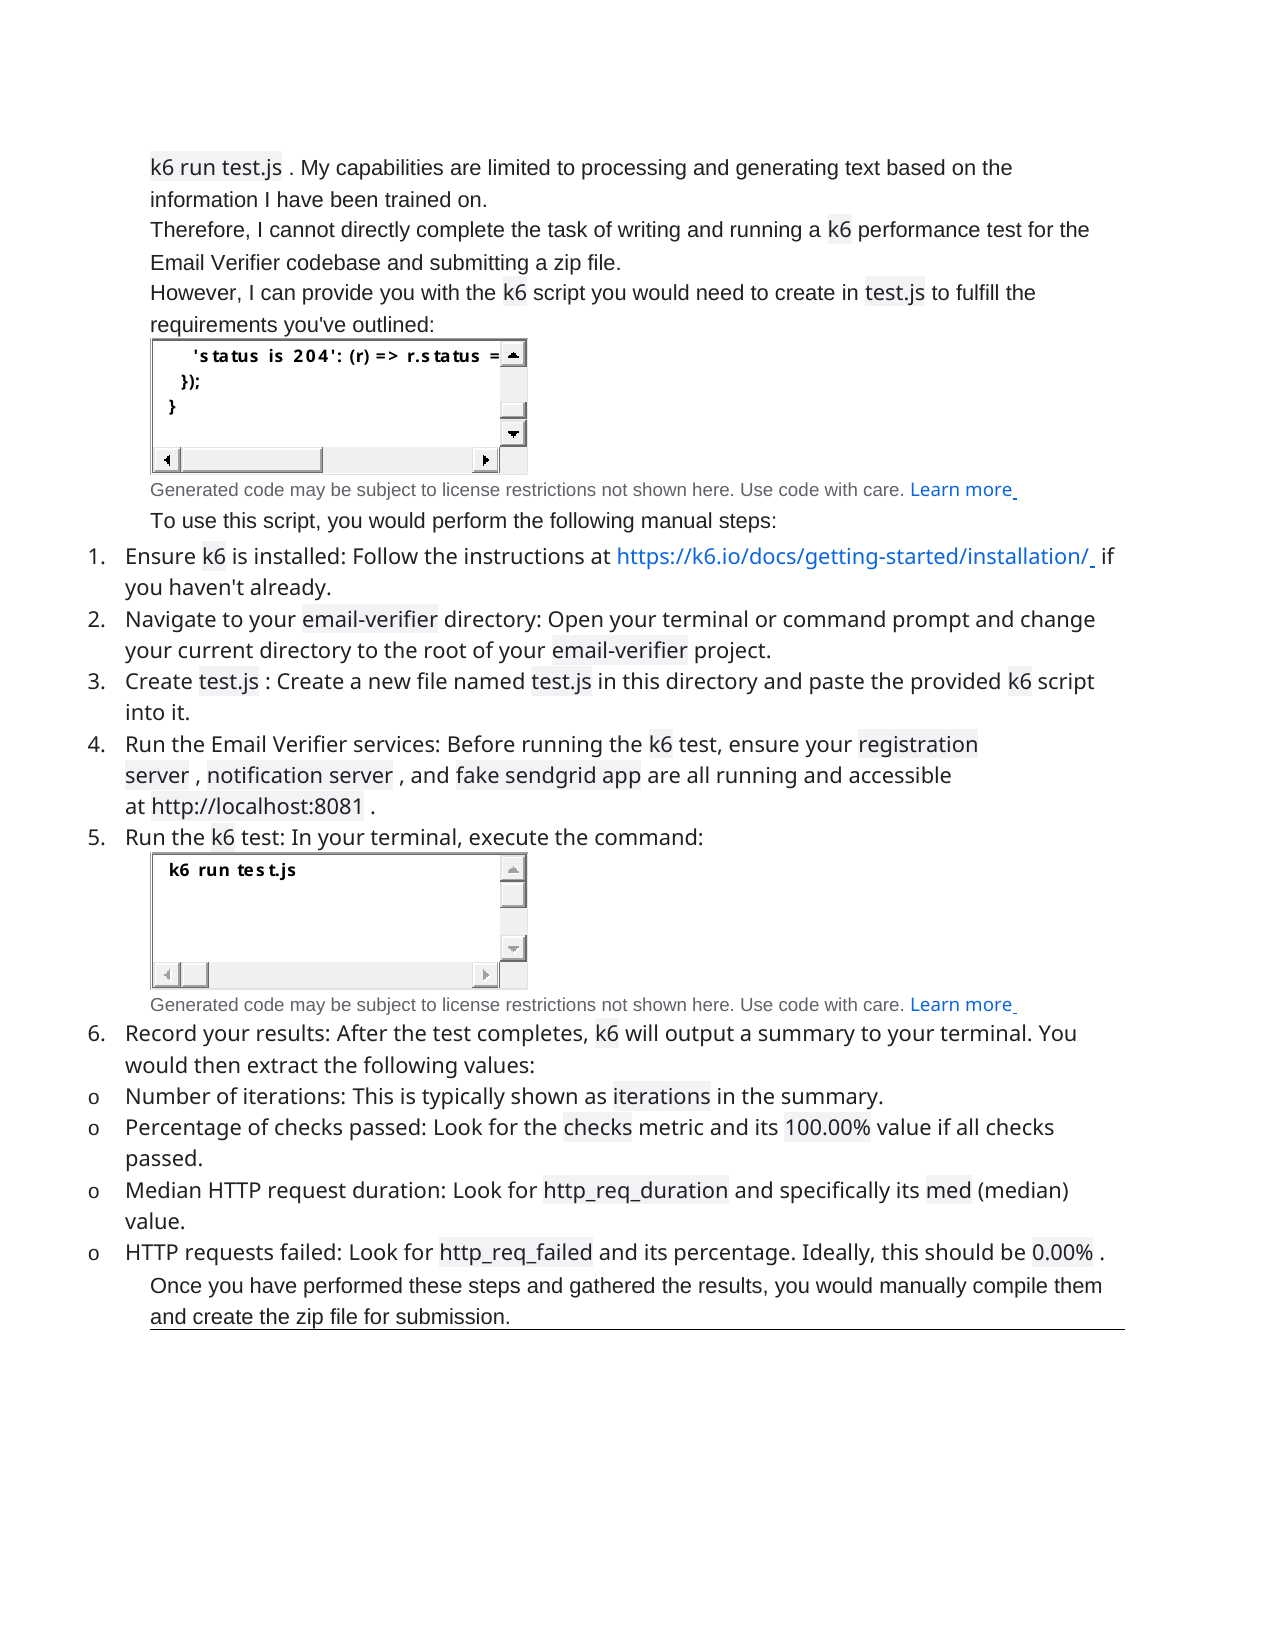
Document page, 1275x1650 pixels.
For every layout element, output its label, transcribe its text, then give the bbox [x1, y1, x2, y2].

text Once you have performed these steps and gathered the results, you would manually compile them and create the zip file for submission. [150, 1267, 1125, 1329]
list Run the k6 test: In your terminal, execute the command: [87, 821, 1125, 852]
text However, I can provide you with the k6 script you would need to create in test.js to fulfill the requirements you've outlined: [150, 275, 1125, 337]
list Number of iterations: This is typically shown as iterations in the summary. [87, 1079, 1125, 1111]
text k6 run test.js . My capabilities are limited to processing and generating text based on the information I have been trained on. [150, 150, 1125, 212]
list Navigate to your email-verifier directory: Open your terminal or command prompt and change your current directory to the root of your email-verifier project. [87, 602, 1125, 665]
text To use this script, you would perform the following manual steps: [150, 502, 1125, 533]
list Percentage of checks passed: Look for the checks metric and its 100.00% value if all checks passed. [87, 1111, 1125, 1173]
text Generated code may be subject to license restrictions not shown here. Use code with care. Learn more [150, 477, 1125, 502]
list HTTP requests failed: Look for http_req_failed and its percentage. Ideally, this should be 0.00% . [87, 1236, 1125, 1267]
list Median HTTP request duration: Look for http_req_duration and specifically its med (median) value. [87, 1173, 1125, 1236]
list Run the Email Verifier services: Before running the k6 test, ensure your registration server , notification server , and fake sendgrid app are all running and accessible at http://localhost:8081 . [87, 727, 1125, 821]
list Ensure k6 is installed: Follow the instructions at https://k6.io/docs/getting-started/installation/ if you haven't already. [87, 540, 1125, 602]
list Record your results: After the test completes, k6 will output a summary to your terminal. You would then extract the following values: [87, 1017, 1125, 1079]
text Therefore, I cannot directly complete the task of writing and running a k6 performance test for the Email Verifier codebase and submitting a zip file. [150, 212, 1125, 275]
list Create test.js : Create a new file named test.js in this directory and paste the provided k6 script into it. [87, 665, 1125, 727]
text Generated code may be subject to license restrictions not shown here. Use code with care. Learn more [150, 991, 1125, 1017]
